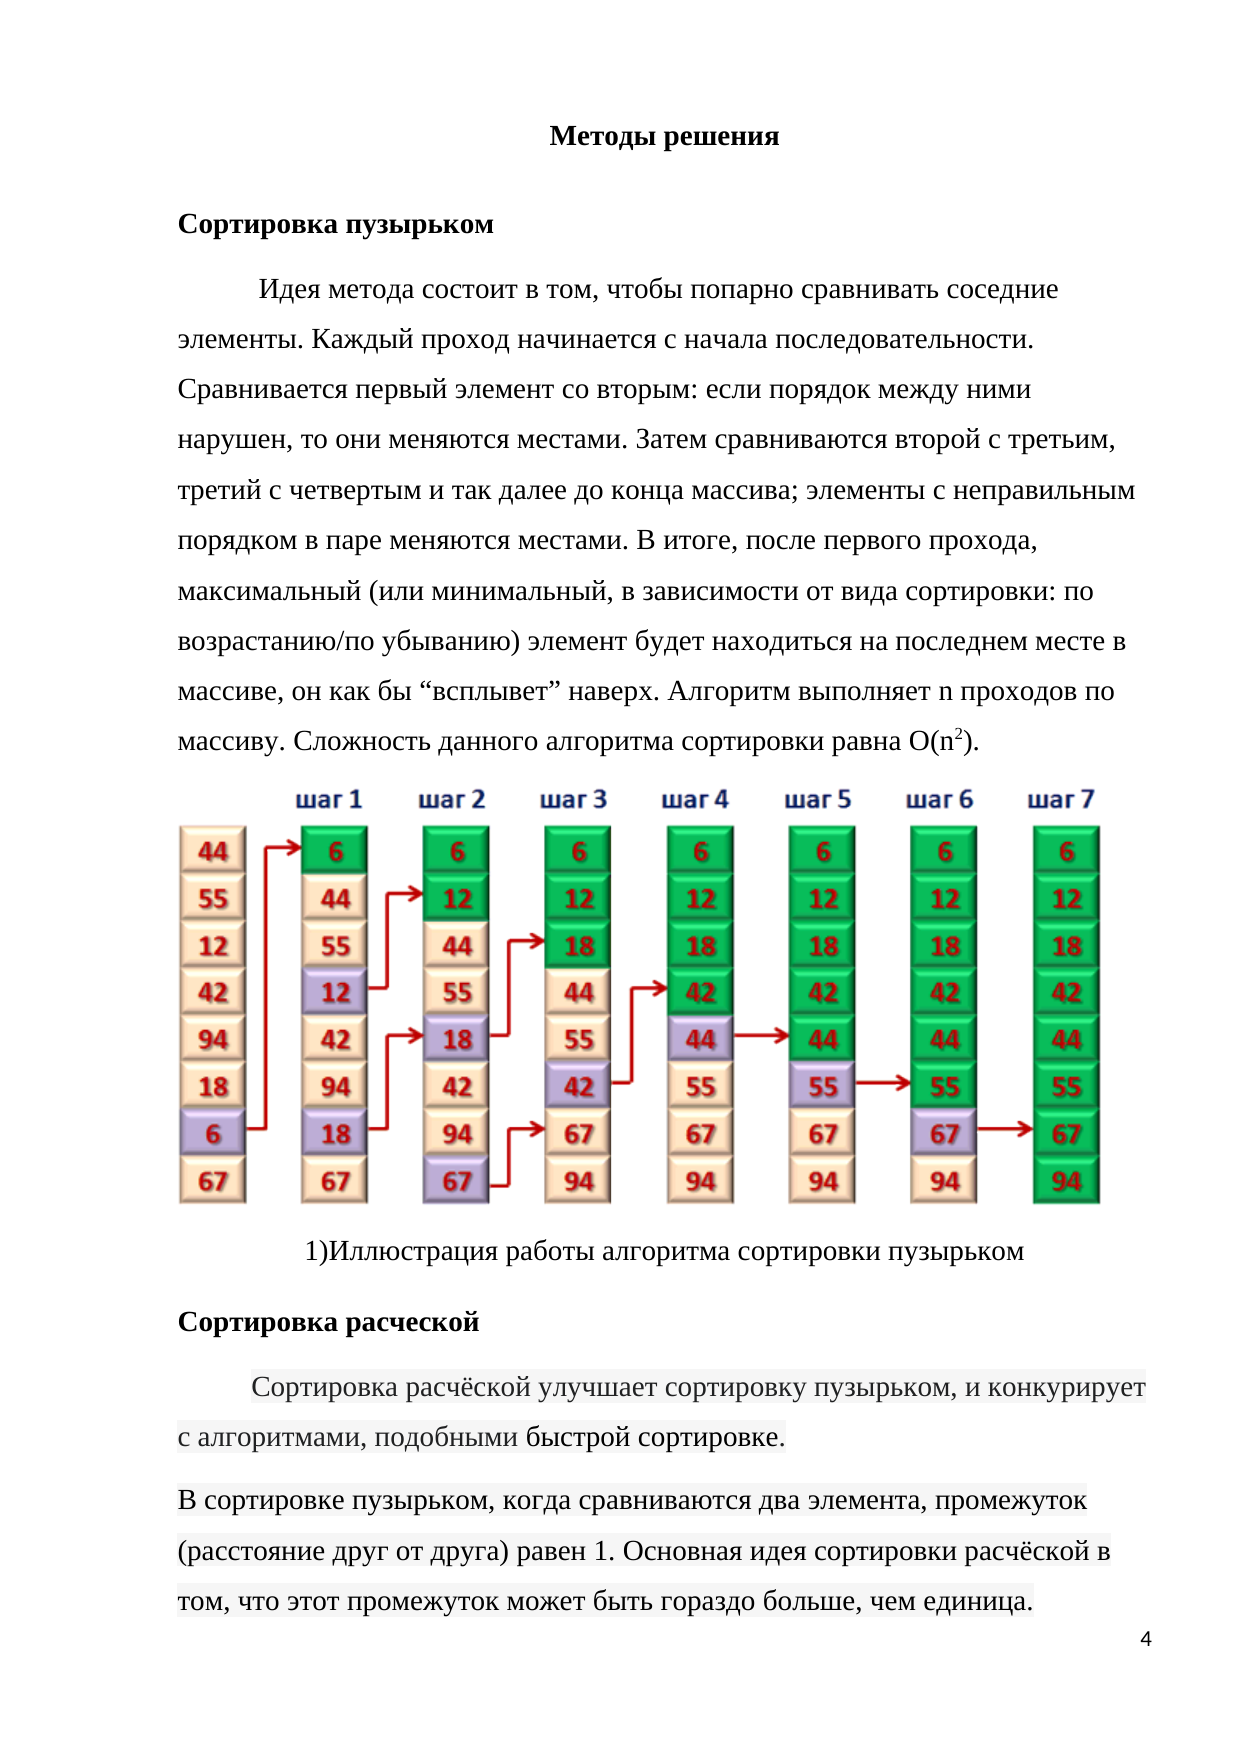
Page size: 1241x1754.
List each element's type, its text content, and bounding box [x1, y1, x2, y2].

picture [177, 771, 1115, 1207]
text 1)Иллюстрация работы алгоритма сортировки пузырьком [177, 1233, 1152, 1267]
subtitle Сортировка пузырьком [177, 206, 1152, 271]
text В сортировке пузырьком, когда сравниваются два элемента, промежуток (расстояние друг от друга) равен 1. Основная идея сортировки расчёской в том, что этот промежуток может быть гораздо больше, чем единица. [177, 1482, 1152, 1617]
subtitle Сортировка расческой [177, 1304, 1152, 1369]
text Сортировка расчёской улучшает сортировку пузырьком, и конкурирует с алгоритмами, подобными быстрой сортировке. [177, 1369, 1152, 1453]
subtitle Методы решения [177, 118, 1152, 152]
